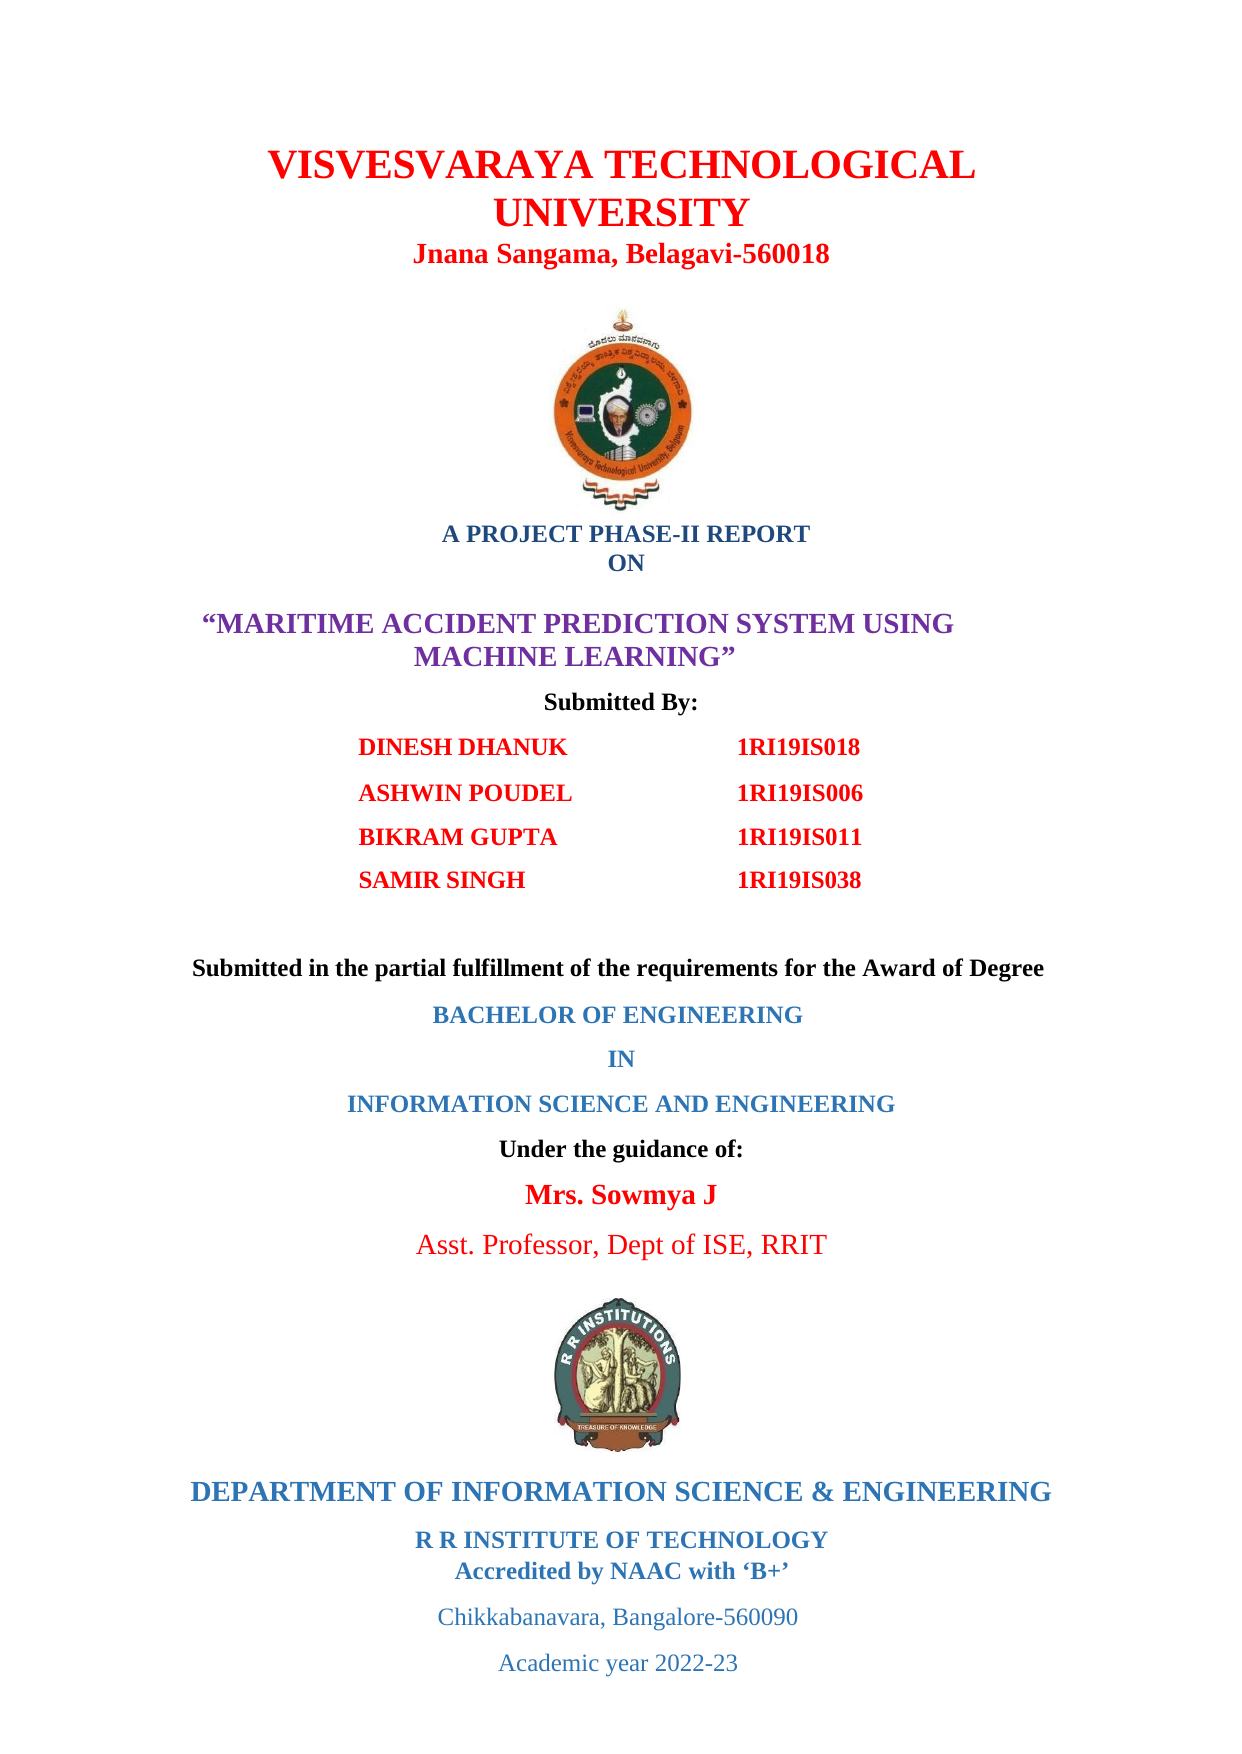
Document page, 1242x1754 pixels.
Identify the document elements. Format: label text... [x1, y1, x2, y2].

text IN [133, 1046, 1109, 1072]
subtitle VISVESVARAYA TECHNOLOGICAL UNIVERSITY [134, 140, 1109, 236]
text Accredited by NAAC with ‘B+’ Chikkabanavara, Bangalore-560090 Academic year 2022-23 [437, 1556, 798, 1677]
text A PROJECT PHASE-II REPORT [85, 299, 1167, 547]
subtitle “MARITIME ACCIDENT PREDICTION SYSTEM USING MACHINE LEARNING” [134, 606, 1015, 673]
text SAMIR SINGH 1RI19IS038 [358, 865, 863, 894]
text R R INSTITUTE OF TECHNOLOGY [133, 1525, 1109, 1554]
text ASHWIN POUDEL 1RI19IS006 [358, 778, 866, 807]
picture [549, 303, 697, 519]
text Submitted in the partial fulfillment of the requirements for the Award of Degree BACHELOR OF ENGINEERING [126, 953, 1109, 1028]
text BIKRAM GUPTA 1RI19IS011 [358, 822, 863, 850]
subtitle Jnana Sangama, Belagavi-560018 [133, 236, 1109, 269]
subtitle DEPARTMENT OF INFORMATION SCIENCE & ENGINEERING [133, 1317, 1109, 1507]
text INFORMATION SCIENCE AND ENGINEERING [133, 1089, 1109, 1117]
text Submitted By: [132, 687, 1109, 716]
text DINESH DHANUK 1RI19IS018 [358, 732, 866, 761]
subtitle Mrs. Sowmya J [133, 1177, 1109, 1211]
picture [554, 1298, 681, 1452]
text Asst. Professor, Dept of ISE, RRIT [133, 1227, 1109, 1261]
text Under the guidance of: [133, 1134, 1109, 1163]
text ON [85, 548, 1167, 577]
